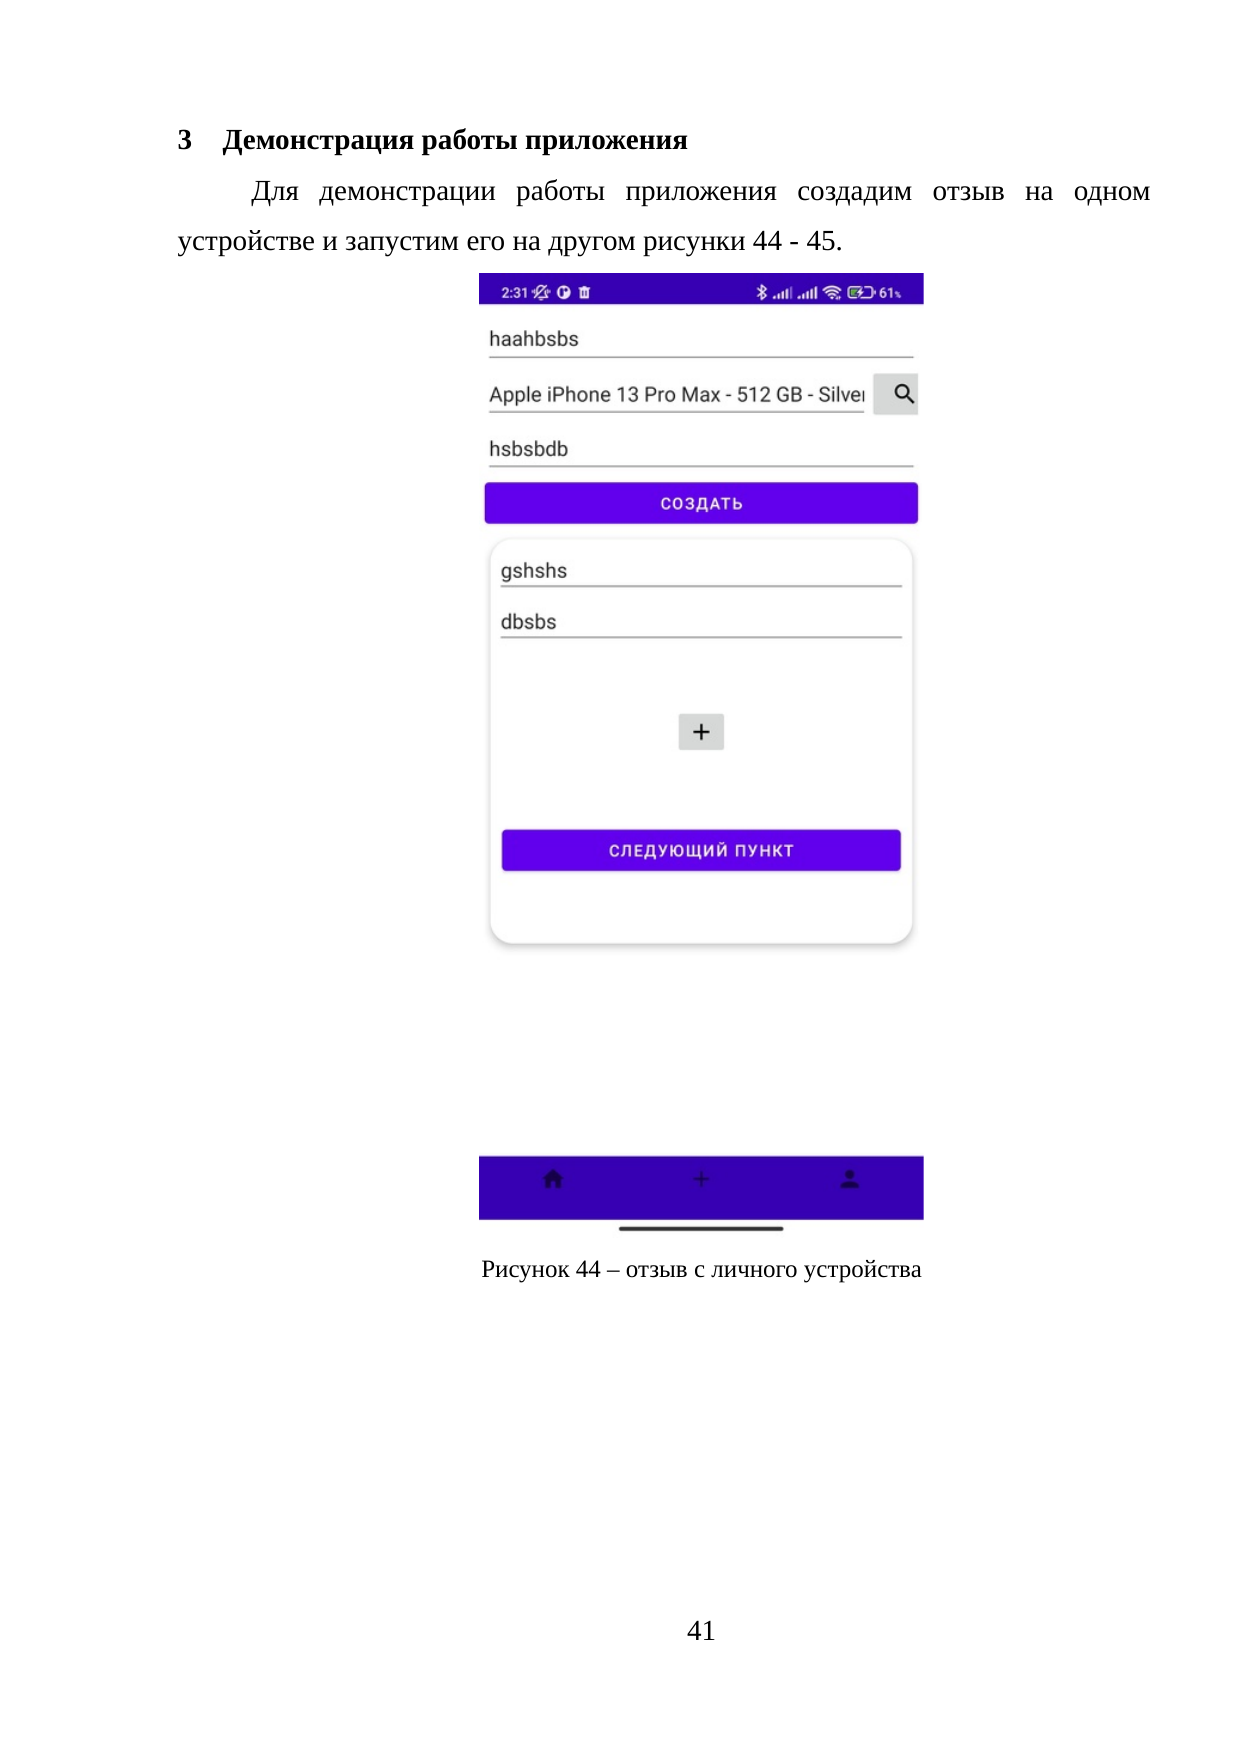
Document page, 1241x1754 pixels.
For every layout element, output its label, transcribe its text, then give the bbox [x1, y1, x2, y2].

text Рисунок 44 – отзыв с личного устройства [177, 1254, 1152, 1283]
text Для демонстрации работы приложения создадим отзыв на одном устройстве и запустим его на другом рисунки 44 - 45. [177, 173, 1152, 256]
picture [479, 273, 924, 1238]
subtitle Демонстрация работы приложения [177, 122, 1152, 156]
